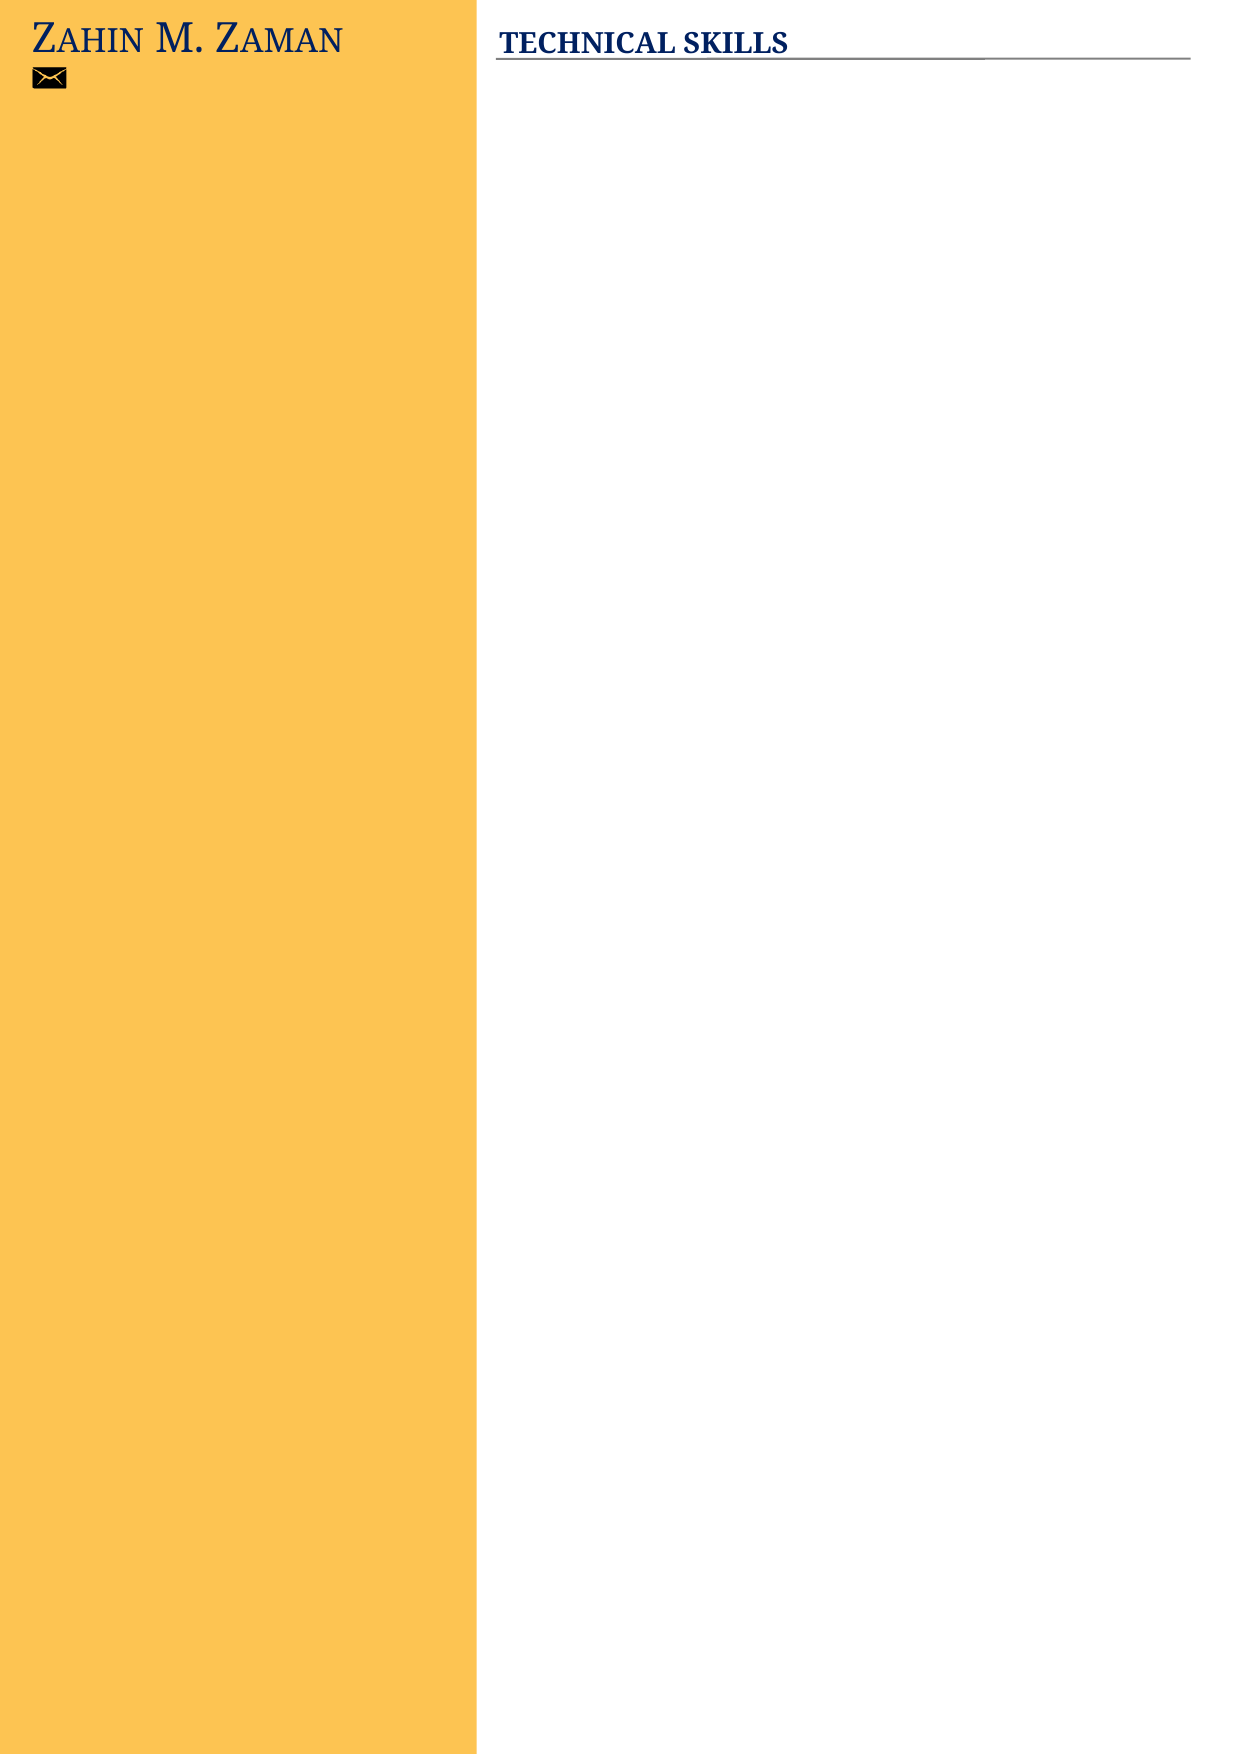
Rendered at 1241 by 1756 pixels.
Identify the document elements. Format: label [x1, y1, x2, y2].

picture [28, 59, 67, 92]
